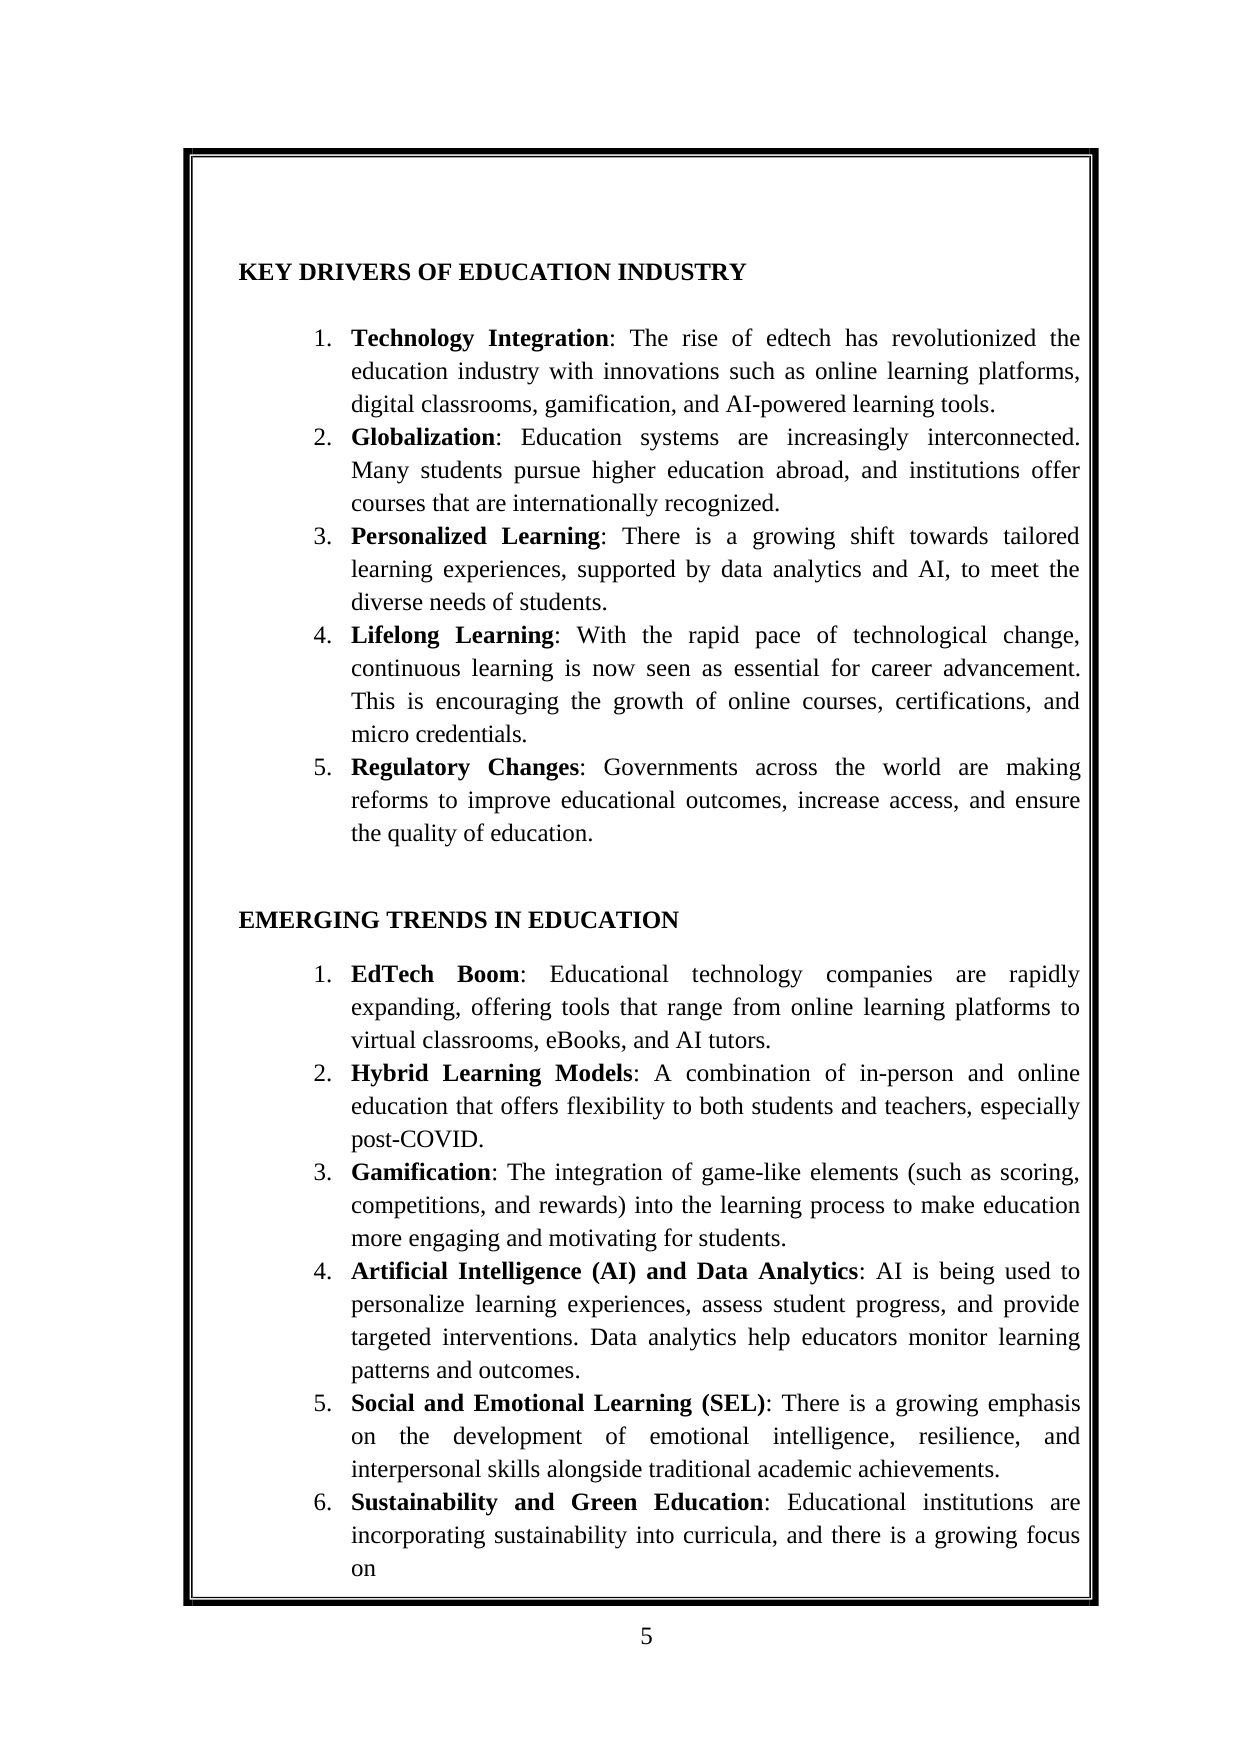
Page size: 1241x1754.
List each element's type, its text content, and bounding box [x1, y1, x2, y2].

list Globalization: Education systems are increasingly interconnected. Many students pursue higher education abroad, and institutions offer courses that are internationally recognized. [313, 422, 1081, 517]
list Hybrid Learning Models: A combination of in-person and online education that offers flexibility to both students and teachers, especially post-COVID. [313, 1058, 1081, 1153]
list Gamification: The integration of game-like elements (such as scoring, competitions, and rewards) into the learning process to make education more engaging and motivating for students. [313, 1157, 1081, 1252]
list Technology Integration: The rise of edtech has revolutionized the education industry with innovations such as online learning platforms, digital classrooms, gamification, and AI-powered learning tools. [313, 323, 1081, 418]
list Artificial Intelligence (AI) and Data Analytics: AI is being used to personalize learning experiences, assess student progress, and provide targeted interventions. Data analytics help educators monitor learning patterns and outcomes. [313, 1256, 1081, 1384]
subtitle KEY DRIVERS OF EDUCATION INDUSTRY [238, 257, 1107, 286]
list Personalized Learning: There is a growing shift towards tailored learning experiences, supported by data analytics and AI, to meet the diverse needs of students. [313, 521, 1081, 616]
list EdTech Boom: Educational technology companies are rapidly expanding, offering tools that range from online learning platforms to virtual classrooms, eBooks, and AI tutors. [313, 959, 1081, 1054]
list Social and Emotional Learning (SEL): There is a growing emphasis on the development of emotional intelligence, resilience, and interpersonal skills alongside traditional academic achievements. [313, 1388, 1081, 1483]
list Lifelong Learning: With the rapid pace of technological change, continuous learning is now seen as essential for career advancement. This is encouraging the growth of online courses, certifications, and micro credentials. [313, 620, 1081, 748]
list Regulatory Changes: Governments across the world are making reforms to improve educational outcomes, increase access, and ensure the quality of education. [313, 752, 1081, 847]
subtitle EMERGING TRENDS IN EDUCATION [238, 905, 1107, 934]
list Sustainability and Green Education: Educational institutions are incorporating sustainability into curricula, and there is a growing focus on [313, 1487, 1081, 1582]
